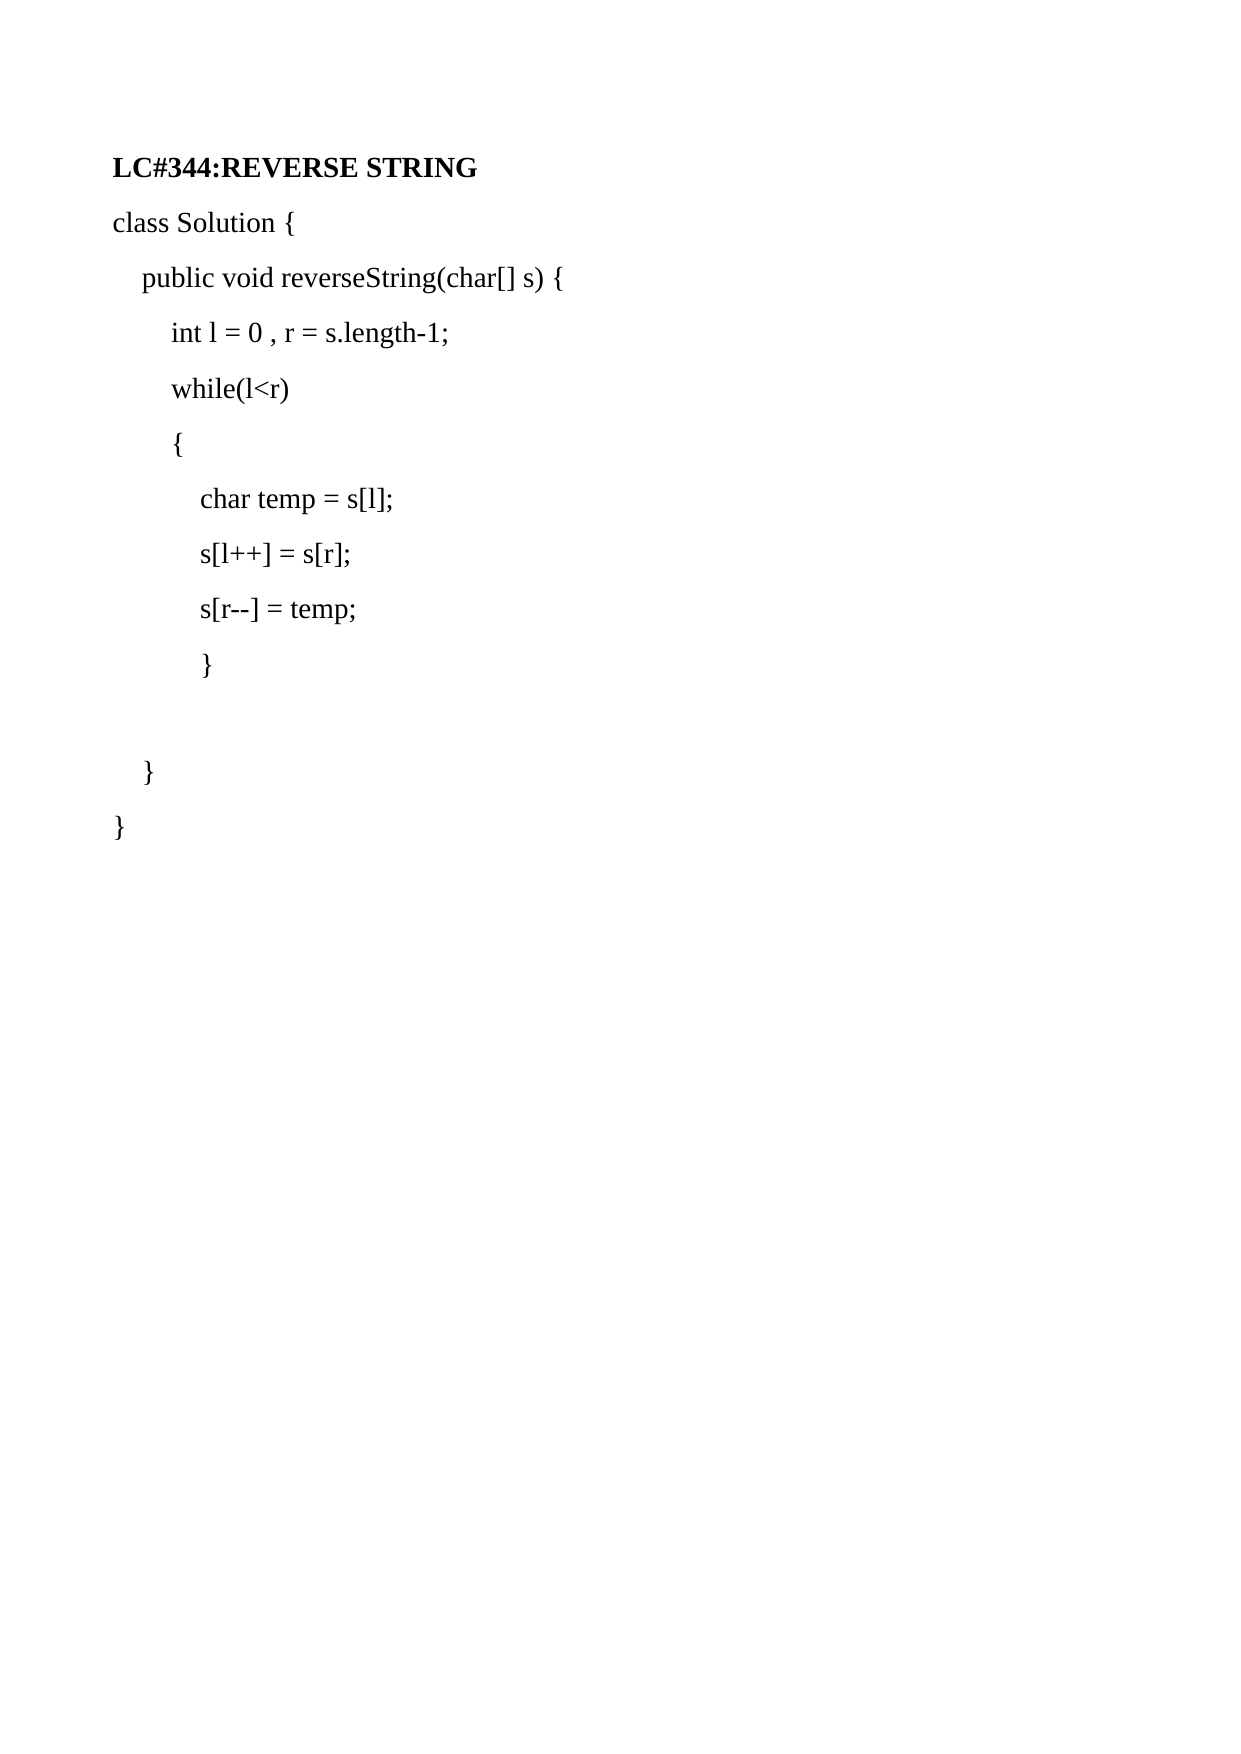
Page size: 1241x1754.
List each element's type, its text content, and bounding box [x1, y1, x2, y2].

text { [112, 426, 1128, 459]
text class Solution { [112, 205, 1128, 239]
text public void reverseString(char[] s) { [112, 260, 1128, 294]
text int l = 0 , r = s.length-1; [112, 316, 1128, 349]
text } [112, 809, 1128, 842]
text while(l<r) [112, 371, 1128, 404]
text } [112, 754, 1128, 787]
text LC#344:REVERSE STRING [112, 150, 1128, 183]
text char temp = s[l]; [112, 481, 1128, 515]
text s[l++] = s[r]; [112, 536, 1128, 570]
text s[r--] = temp; [112, 592, 1128, 625]
text } [112, 647, 1128, 680]
